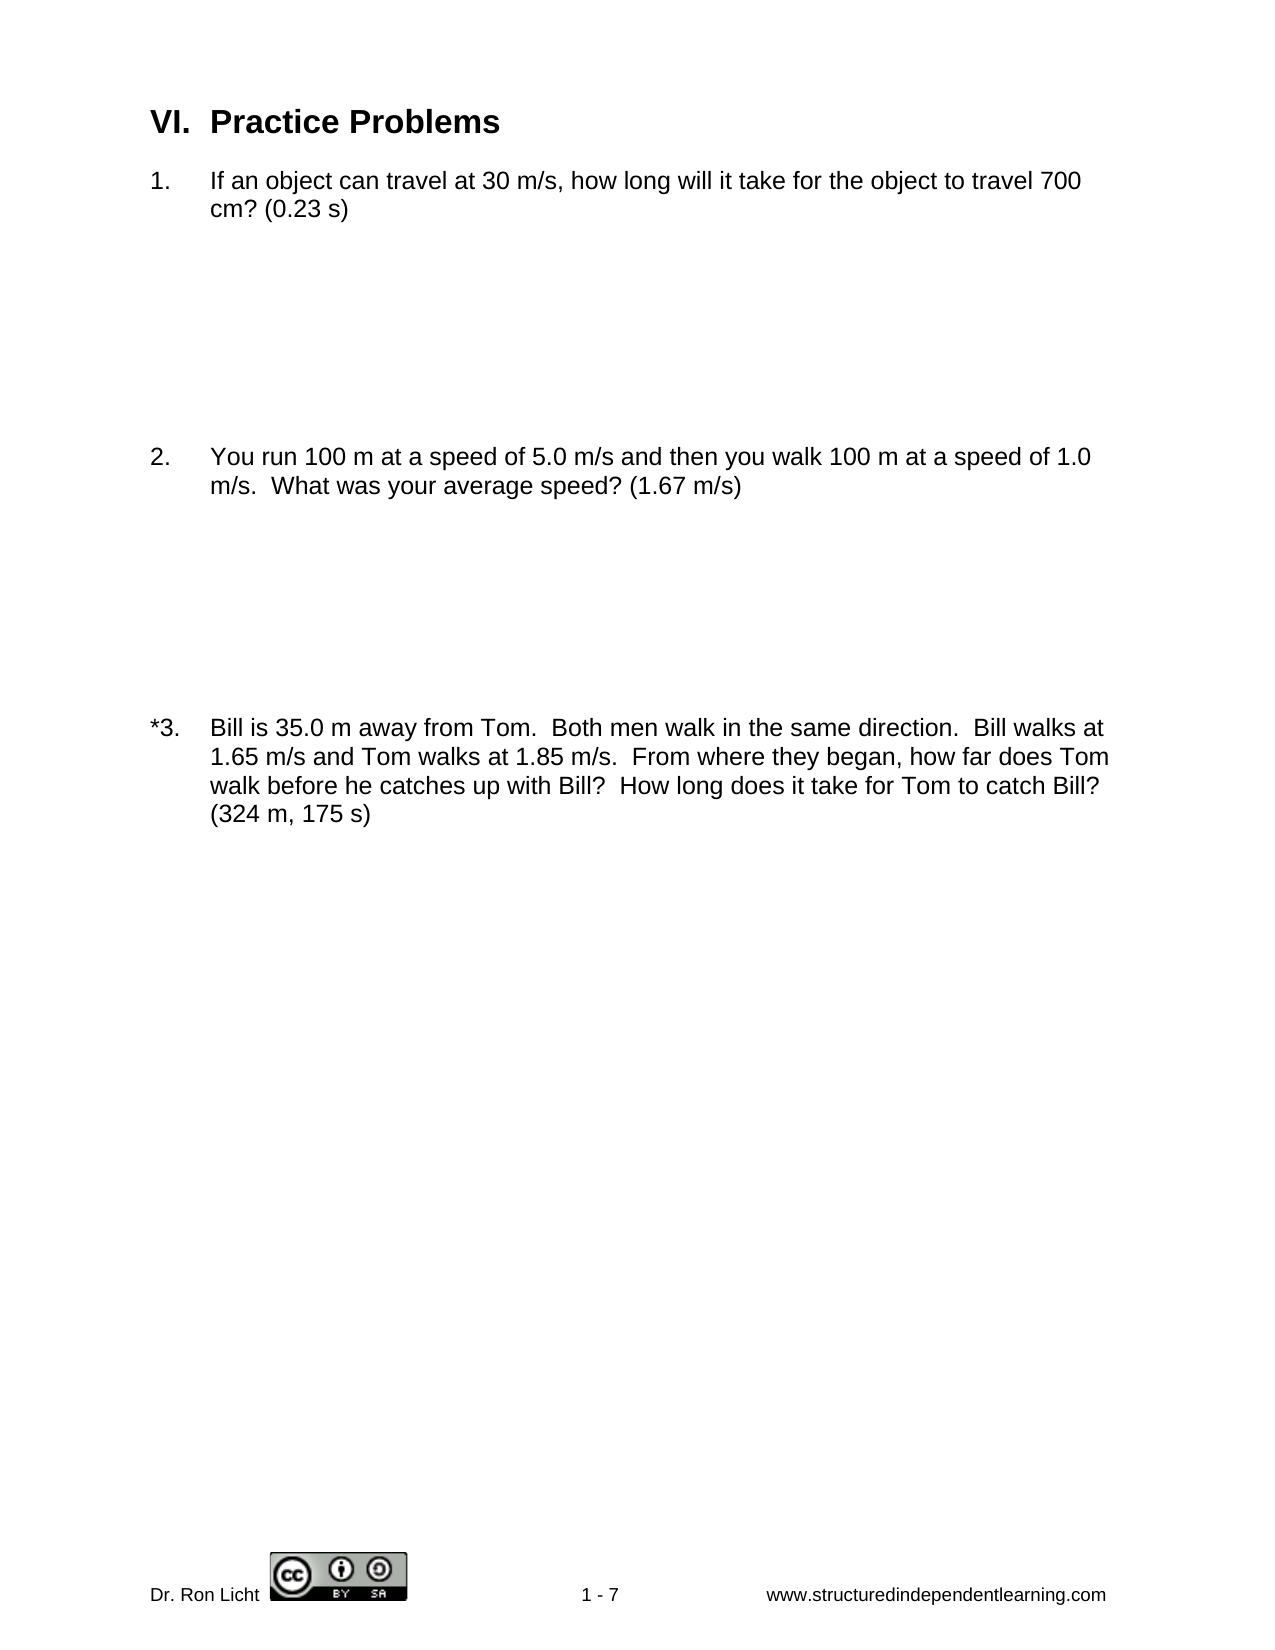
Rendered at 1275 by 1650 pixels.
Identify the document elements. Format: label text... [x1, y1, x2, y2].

subtitle Practice Problems [150, 102, 1125, 141]
picture [269, 1552, 408, 1601]
text 1. If an object can travel at 30 m/s, how long will it take for the object to travel 700 cm? (0.23 s) [150, 166, 1125, 223]
text *3. Bill is 35.0 m away from Tom. Both men walk in the same direction. Bill walks at 1.65 m/s and Tom walks at 1.85 m/s. From where they began, how far does Tom walk before he catches up with Bill? How long does it take for Tom to catch Bill? (324 m, 175 s) [150, 713, 1125, 828]
text 2. You run 100 m at a speed of 5.0 m/s and then you walk 100 m at a speed of 1.0 m/s. What was your average speed? (1.67 m/s) [150, 442, 1125, 499]
